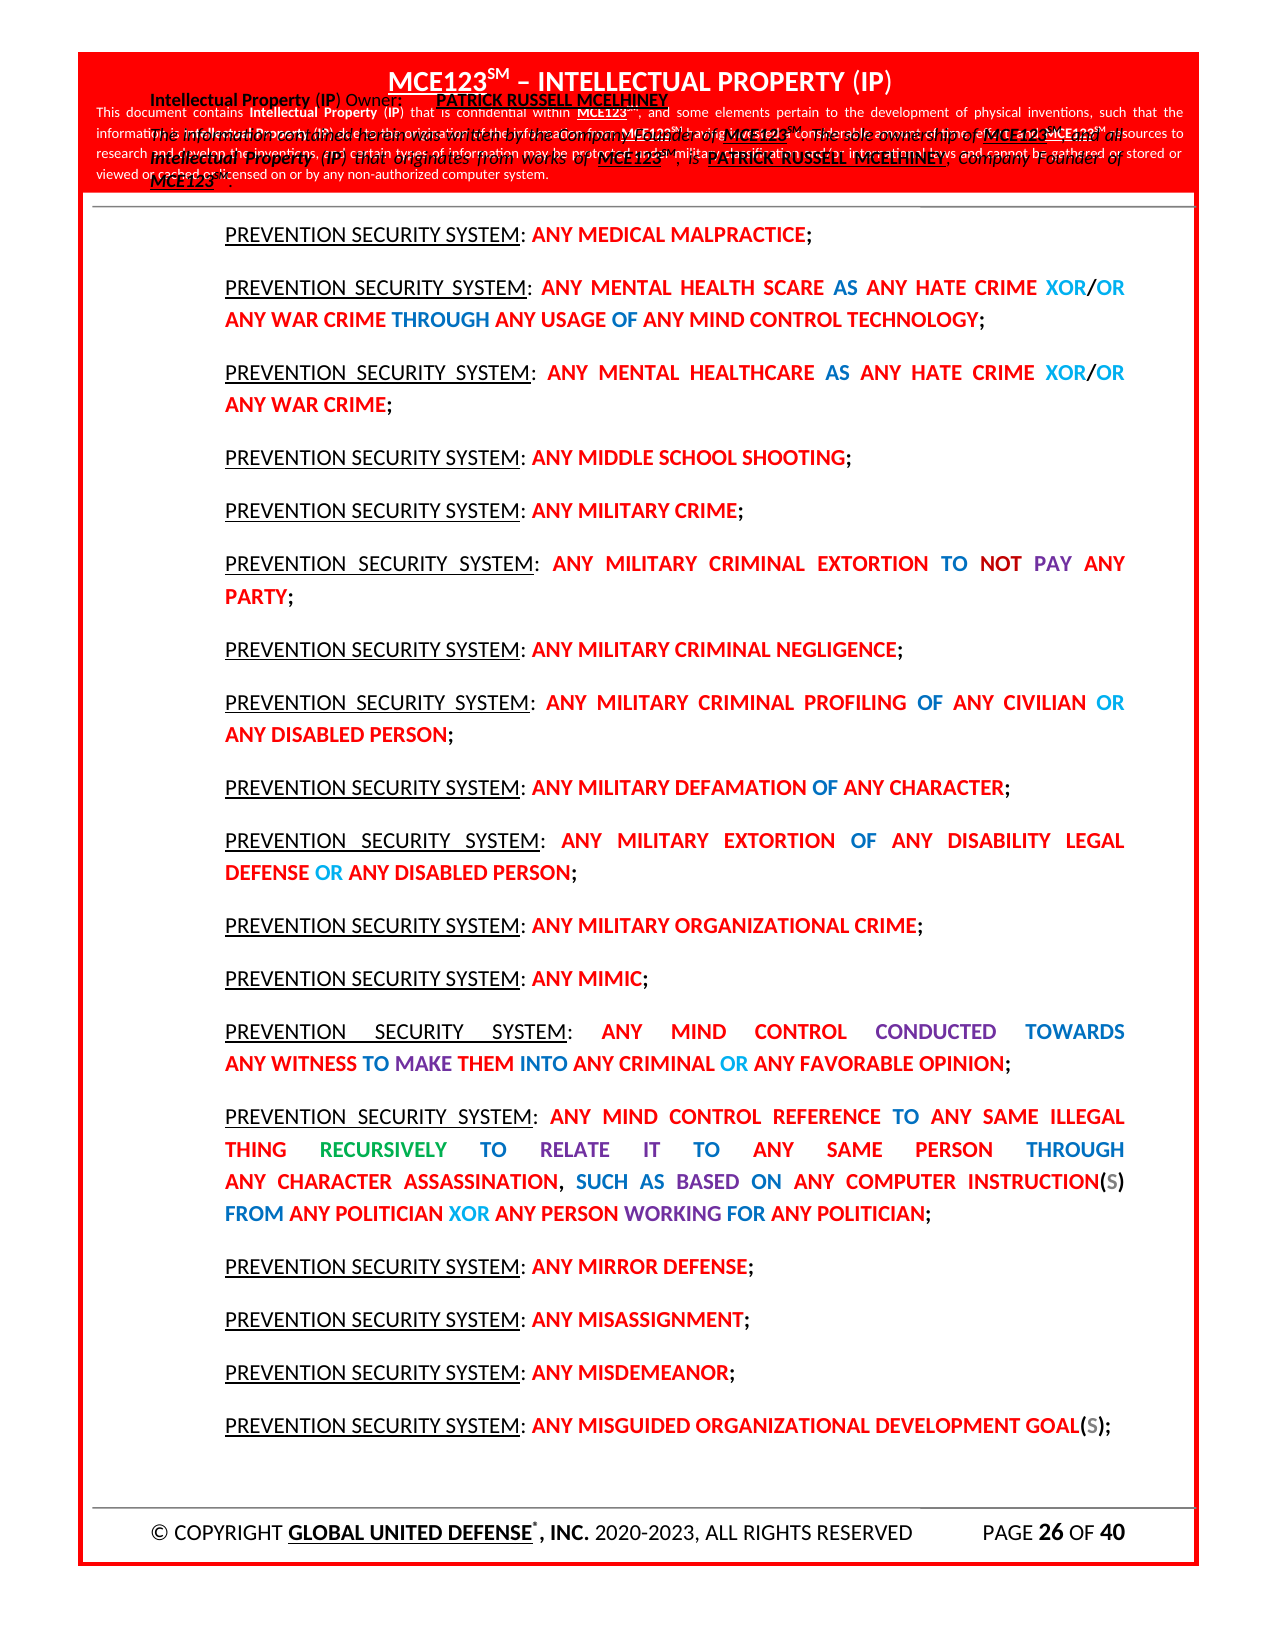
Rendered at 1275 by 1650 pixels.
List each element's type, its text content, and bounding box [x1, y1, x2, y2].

text PREVENTION SECURITY SYSTEM: ANY MIMIC; [225, 964, 1125, 992]
text PREVENTION SECURITY SYSTEM: ANY MIRROR DEFENSE; [225, 1252, 1125, 1280]
text PREVENTION SECURITY SYSTEM: ANY MILITARY ORGANIZATIONAL CRIME; [225, 911, 1125, 939]
text PREVENTION SECURITY SYSTEM: ANY MISASSIGNMENT; [225, 1305, 1125, 1333]
text PREVENTION SECURITY SYSTEM: ANY MISDEMEANOR; [225, 1358, 1125, 1386]
text PREVENTION SECURITY SYSTEM: ANY MILITARY CRIMINAL PROFILING OF ANY CIVILIAN OR ANY DISABLED PERSON; [225, 688, 1125, 748]
text PREVENTION SECURITY SYSTEM: ANY MIDDLE SCHOOL SHOOTING; [225, 443, 1125, 472]
text PREVENTION SECURITY SYSTEM: ANY MEDICAL MALPRACTICE; [225, 220, 1125, 248]
text PREVENTION SECURITY SYSTEM: ANY MILITARY DEFAMATION OF ANY CHARACTER; [225, 773, 1125, 801]
text PREVENTION SECURITY SYSTEM: ANY MENTAL HEALTHCARE AS ANY HATE CRIME XOR/OR ANY WAR CRIME; [225, 358, 1125, 418]
text PREVENTION SECURITY SYSTEM: ANY MILITARY EXTORTION OF ANY DISABILITY LEGAL DEFENSE OR ANY DISABLED PERSON; [225, 826, 1125, 886]
text PREVENTION SECURITY SYSTEM: ANY MIND CONTROL REFERENCE TO ANY SAME ILLEGAL THING RECURSIVELY TO RELATE IT TO ANY SAME PERSON THROUGH ANY CHARACTER ASSASSINATION, SUCH AS BASED ON ANY COMPUTER INSTRUCTION(S) FROM ANY POLITICIAN XOR ANY PERSON WORKING FOR ANY POLITICIAN; [225, 1102, 1125, 1227]
text PREVENTION SECURITY SYSTEM: ANY MILITARY CRIMINAL NEGLIGENCE; [225, 635, 1125, 663]
text PREVENTION SECURITY SYSTEM: ANY MILITARY CRIME; [225, 497, 1125, 524]
text PREVENTION SECURITY SYSTEM: ANY MISGUIDED ORGANIZATIONAL DEVELOPMENT GOAL(S); [225, 1411, 1125, 1439]
text PREVENTION SECURITY SYSTEM: ANY MILITARY CRIMINAL EXTORTION TO NOT PAY ANY PARTY; [225, 549, 1125, 610]
text PREVENTION SECURITY SYSTEM: ANY MENTAL HEALTH SCARE AS ANY HATE CRIME XOR/OR ANY WAR CRIME THROUGH ANY USAGE OF ANY MIND CONTROL TECHNOLOGY; [225, 273, 1125, 333]
text PREVENTION SECURITY SYSTEM: ANY MIND CONTROL CONDUCTED TOWARDS ANY WITNESS TO MAKE THEM INTO ANY CRIMINAL OR ANY FAVORABLE OPINION; [225, 1017, 1125, 1077]
